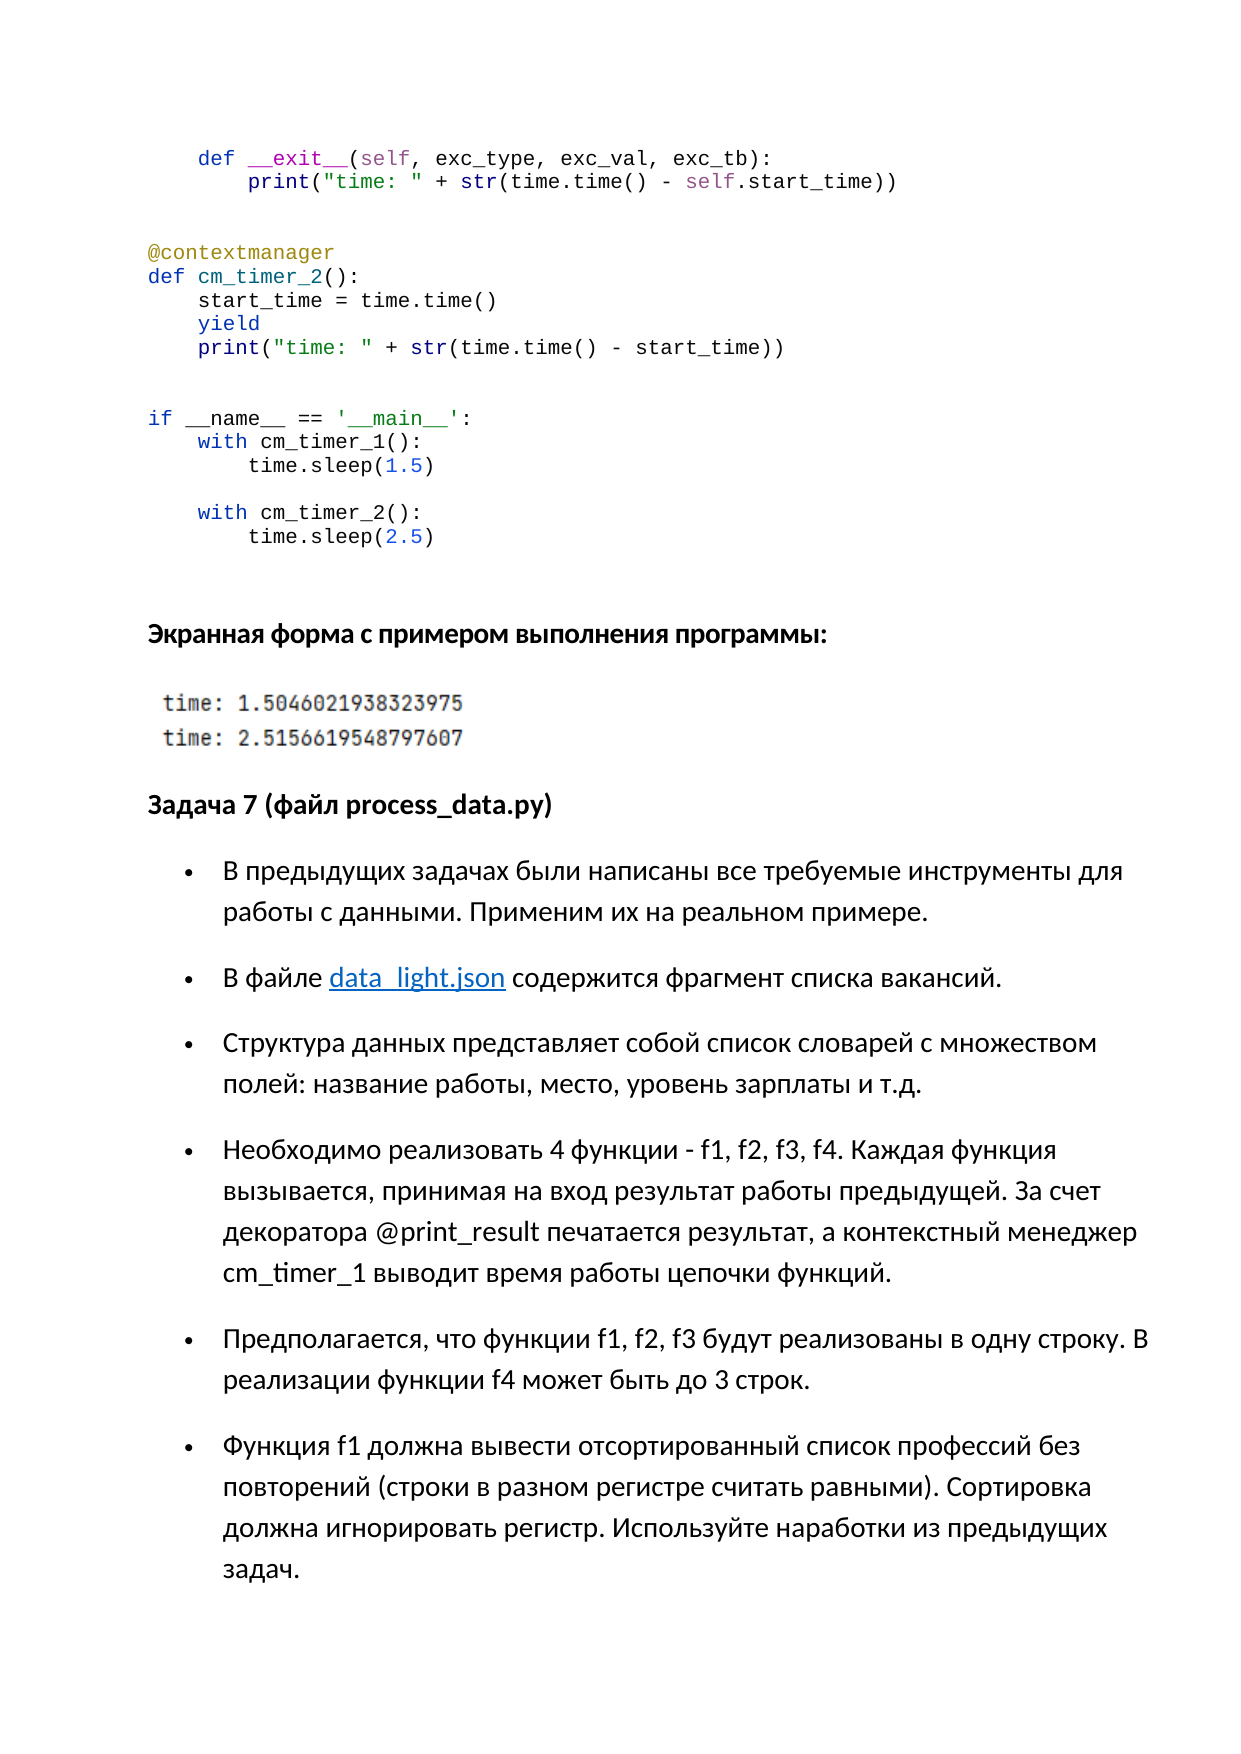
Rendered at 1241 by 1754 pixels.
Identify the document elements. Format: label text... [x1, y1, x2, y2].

picture [147, 681, 481, 757]
list Необходимо реализовать 4 функции - f1, f2, f3, f4. Каждая функция вызывается, принимая на вход результат работы предыдущей. За счет декоратора @print_result печатается результат, а контекстный менеджер cm_timer_1 выводит время работы цепочки функций. [185, 1131, 1152, 1290]
text Задача 7 (файл process_data.py) [148, 786, 1152, 821]
list Предполагается, что функции f1, f2, f3 будут реализованы в одну строку. В реализации функции f4 может быть до 3 строк. [185, 1320, 1152, 1397]
list В файле data_light.json содержится фрагмент списка вакансий. [185, 959, 1152, 994]
list Функция f1 должна вывести отсортированный список профессий без повторений (строки в разном регистре считать равными). Сортировка должна игнорировать регистр. Используйте наработки из предыдущих задач. [185, 1427, 1152, 1586]
list Структура данных представляет собой список словарей с множеством полей: название работы, место, уровень зарплаты и т.д. [185, 1024, 1152, 1101]
list В предыдущих задачах были написаны все требуемые инструменты для работы с данными. Применим их на реальном примере. [185, 852, 1152, 928]
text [148, 148, 1152, 550]
text Экранная форма с примером выполнения программы: [148, 616, 1152, 651]
